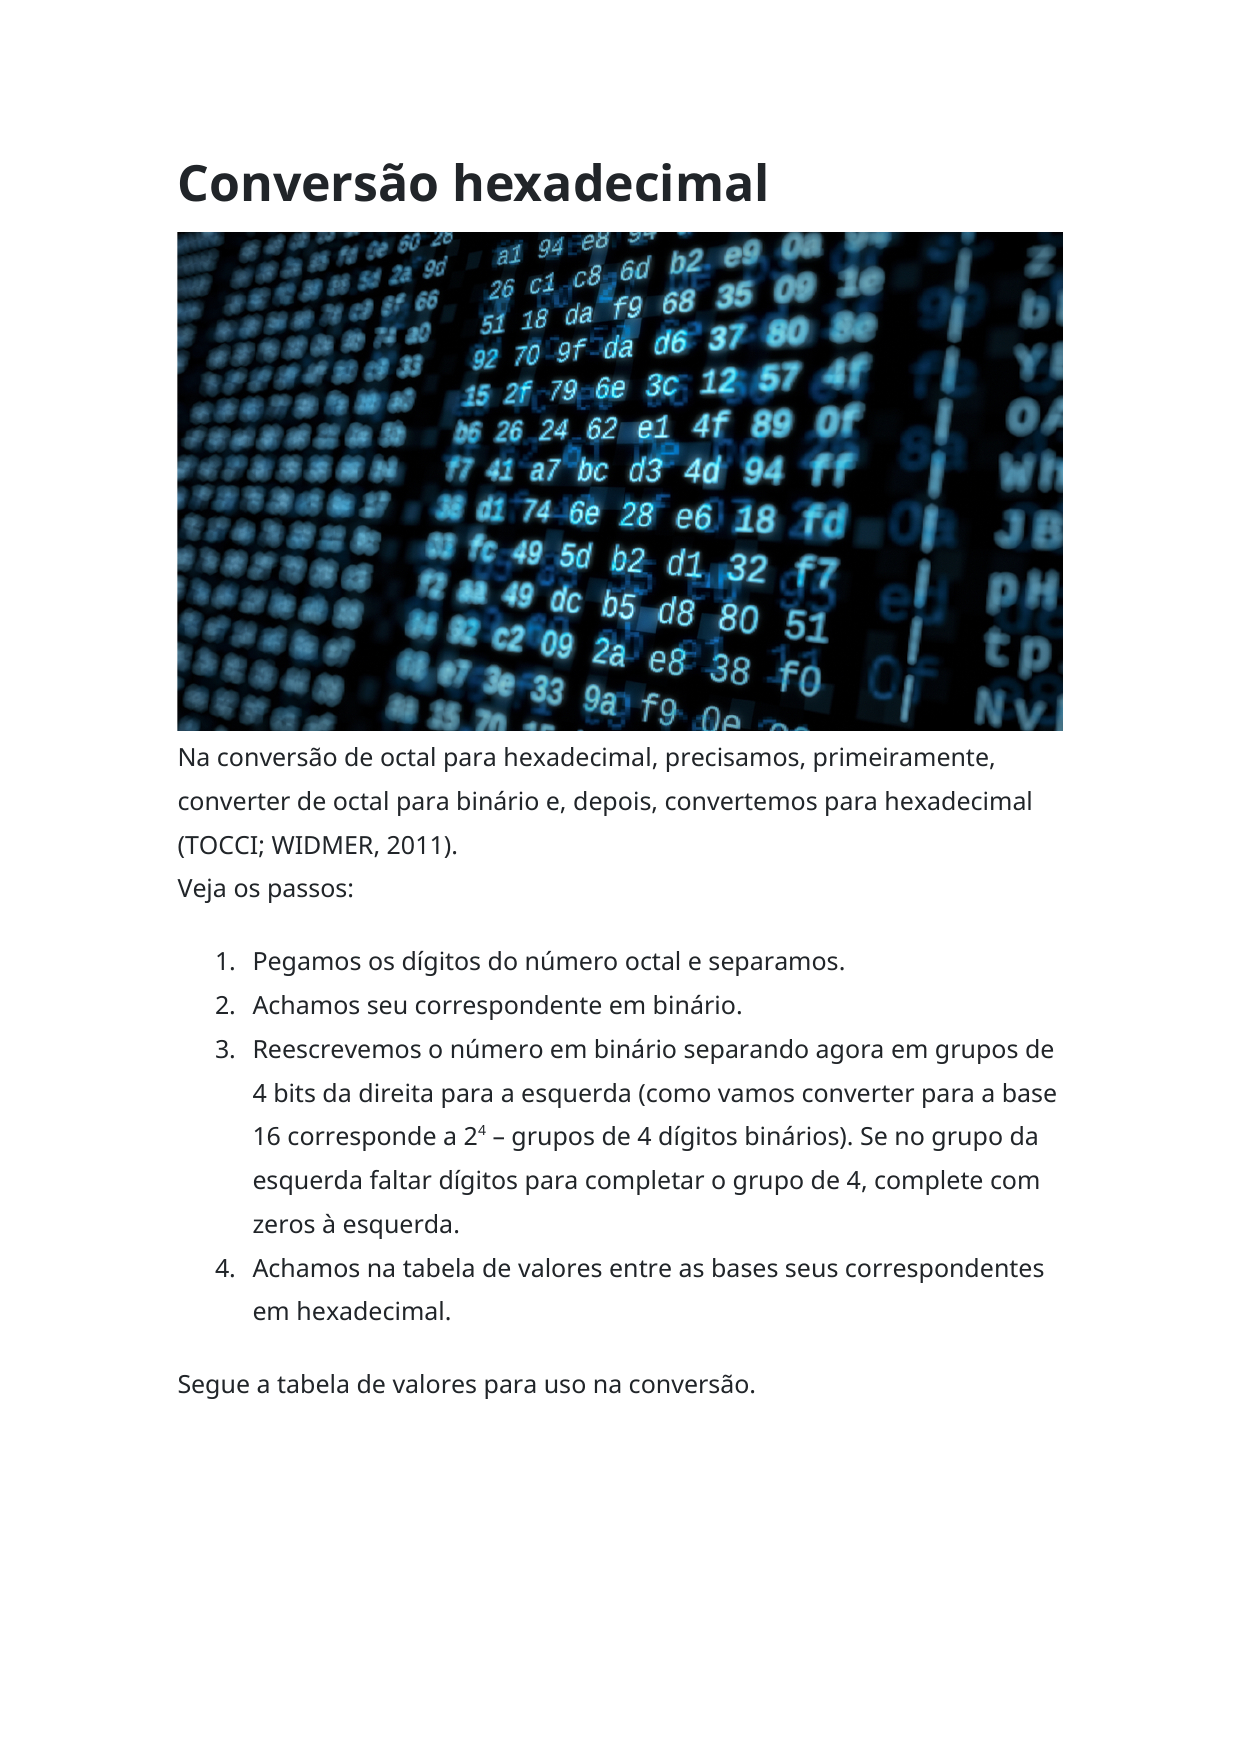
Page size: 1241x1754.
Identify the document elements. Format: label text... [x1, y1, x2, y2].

list Achamos na tabela de valores entre as bases seus correspondentes em hexadecimal. [215, 1241, 1063, 1328]
list Achamos seu correspondente em binário. [215, 978, 1063, 1022]
text Conversão hexadecimal [177, 148, 1063, 216]
text Veja os passos: [177, 861, 1063, 905]
list Reescrevemos o número em binário separando agora em grupos de 4 bits da direita para a esquerda (como vamos converter para a base 16 corresponde a 24 – grupos de 4 dígitos binários). Se no grupo da esquerda faltar dígitos para completar o grupo de 4, complete com zeros à esquerda. [215, 1022, 1063, 1241]
text Segue a tabela de valores para uso na conversão. [177, 1357, 1063, 1401]
picture [177, 232, 1063, 731]
text Na conversão de octal para hexadecimal, precisamos, primeiramente, converter de octal para binário e, depois, convertemos para hexadecimal (TOCCI; WIDMER, 2011). [177, 731, 1063, 861]
list Pegamos os dígitos do número octal e separamos. [215, 934, 1063, 978]
